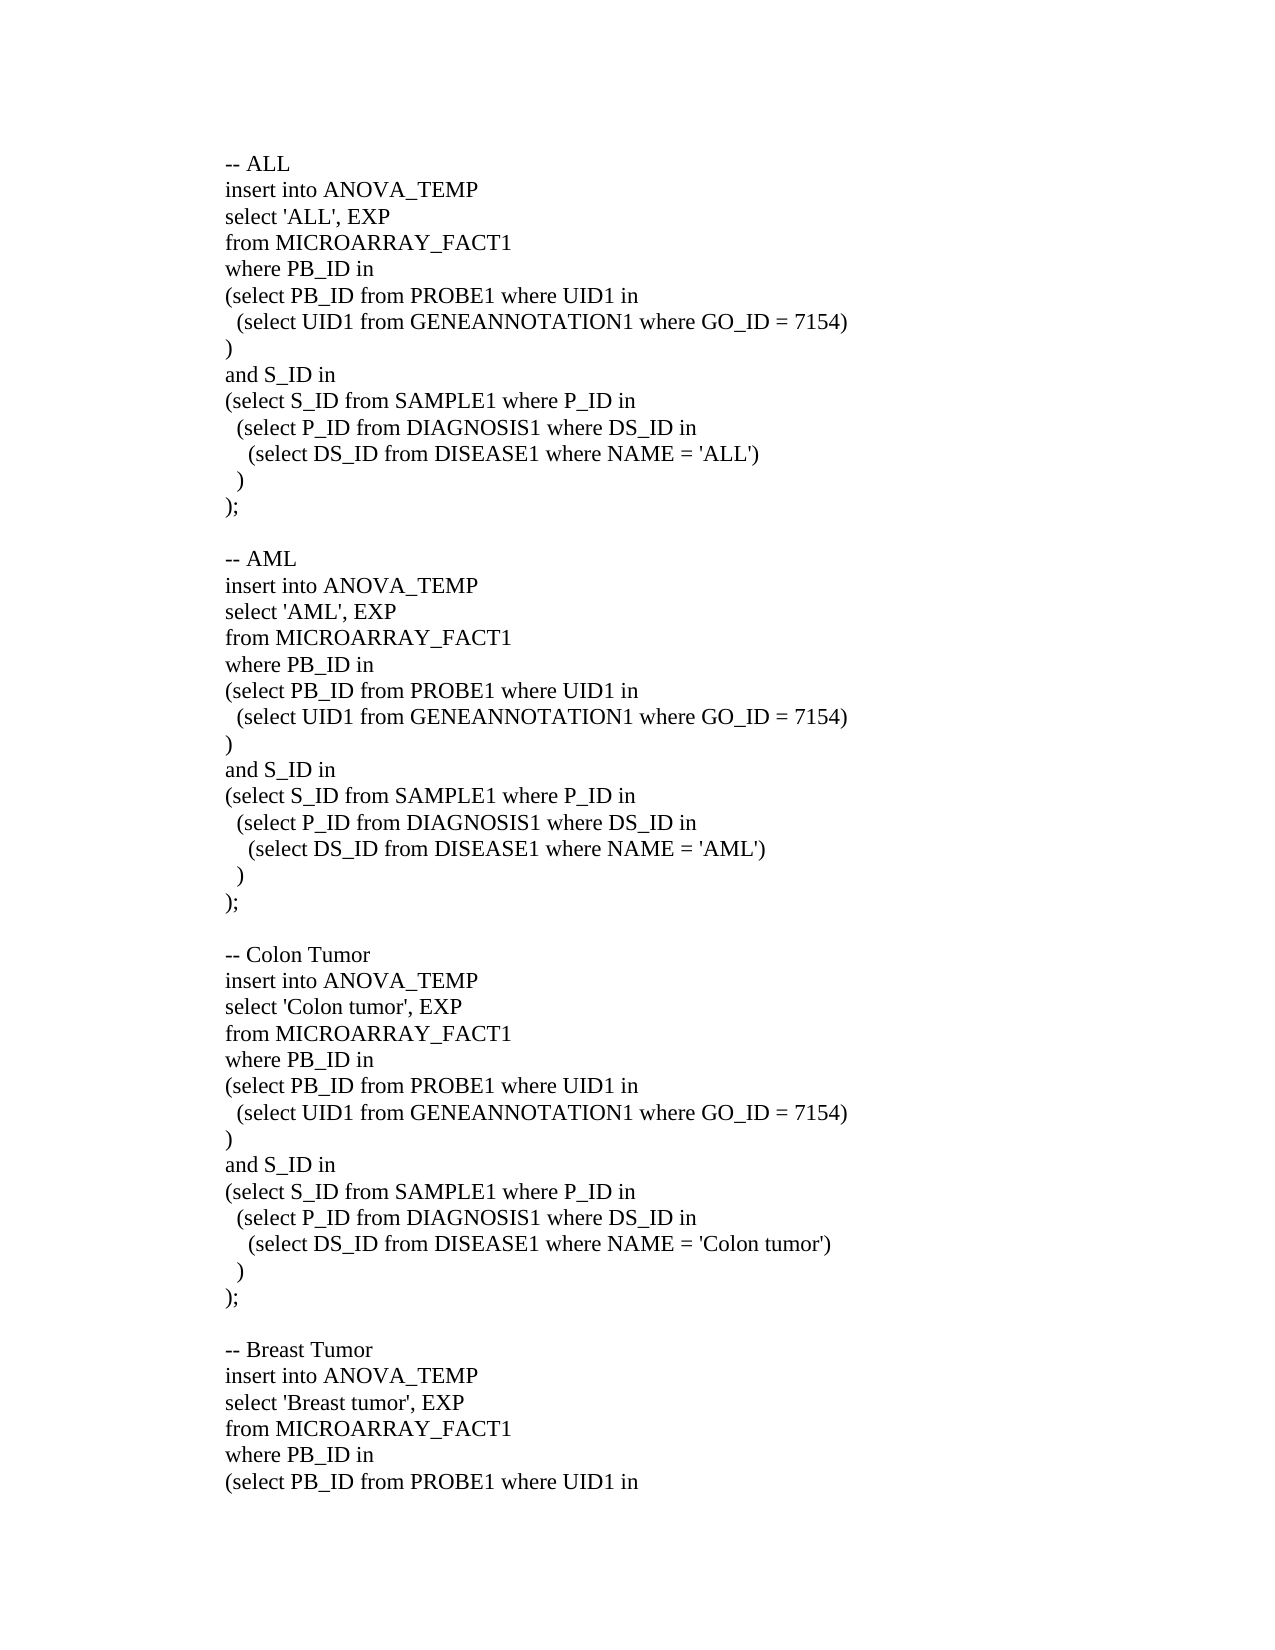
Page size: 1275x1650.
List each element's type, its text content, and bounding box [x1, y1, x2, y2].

text ); [225, 888, 1125, 914]
text where PB_ID in [225, 651, 1125, 677]
text (select PB_ID from PROBE1 where UID1 in [225, 1468, 1125, 1494]
text and S_ID in [225, 756, 1125, 782]
text (select PB_ID from PROBE1 where UID1 in [225, 677, 1125, 703]
text insert into ANOVA_TEMP [225, 572, 1125, 598]
text insert into ANOVA_TEMP [225, 1362, 1125, 1389]
text (select PB_ID from PROBE1 where UID1 in [225, 1072, 1125, 1099]
text (select UID1 from GENEANNOTATION1 where GO_ID = 7154) [225, 308, 1125, 334]
text -- Breast Tumor [225, 1336, 1125, 1362]
text (select S_ID from SAMPLE1 where P_ID in [225, 387, 1125, 413]
text (select S_ID from SAMPLE1 where P_ID in [225, 782, 1125, 809]
text (select UID1 from GENEANNOTATION1 where GO_ID = 7154) [225, 1099, 1125, 1125]
text (select DS_ID from DISEASE1 where NAME = 'ALL') [225, 440, 1125, 466]
text from MICROARRAY_FACT1 [225, 624, 1125, 651]
text from MICROARRAY_FACT1 [225, 1020, 1125, 1046]
text -- Colon Tumor [225, 941, 1125, 967]
text (select P_ID from DIAGNOSIS1 where DS_ID in [225, 413, 1125, 440]
text -- AML [225, 545, 1125, 572]
text select 'Breast tumor', EXP [225, 1389, 1125, 1415]
text ) [225, 334, 1125, 361]
text -- ALL [225, 150, 1125, 176]
text from MICROARRAY_FACT1 [225, 229, 1125, 255]
text (select PB_ID from PROBE1 where UID1 in [225, 282, 1125, 308]
text (select DS_ID from DISEASE1 where NAME = 'AML') [225, 835, 1125, 862]
text select 'AML', EXP [225, 598, 1125, 624]
text ) [225, 466, 1125, 493]
text ) [225, 862, 1125, 888]
text select 'ALL', EXP [225, 203, 1125, 229]
text from MICROARRAY_FACT1 [225, 1415, 1125, 1441]
text and S_ID in [225, 361, 1125, 387]
text insert into ANOVA_TEMP [225, 967, 1125, 993]
text where PB_ID in [225, 1046, 1125, 1072]
text (select DS_ID from DISEASE1 where NAME = 'Colon tumor') [225, 1231, 1125, 1257]
text where PB_ID in [225, 1441, 1125, 1468]
text ) [225, 1257, 1125, 1283]
text insert into ANOVA_TEMP [225, 176, 1125, 203]
text ); [225, 493, 1125, 519]
text (select UID1 from GENEANNOTATION1 where GO_ID = 7154) [225, 703, 1125, 730]
text (select S_ID from SAMPLE1 where P_ID in [225, 1178, 1125, 1204]
text select 'Colon tumor', EXP [225, 993, 1125, 1020]
text and S_ID in [225, 1151, 1125, 1178]
text (select P_ID from DIAGNOSIS1 where DS_ID in [225, 1204, 1125, 1231]
text ) [225, 1125, 1125, 1151]
text where PB_ID in [225, 255, 1125, 282]
text ); [225, 1283, 1125, 1309]
text ) [225, 730, 1125, 756]
text (select P_ID from DIAGNOSIS1 where DS_ID in [225, 809, 1125, 835]
